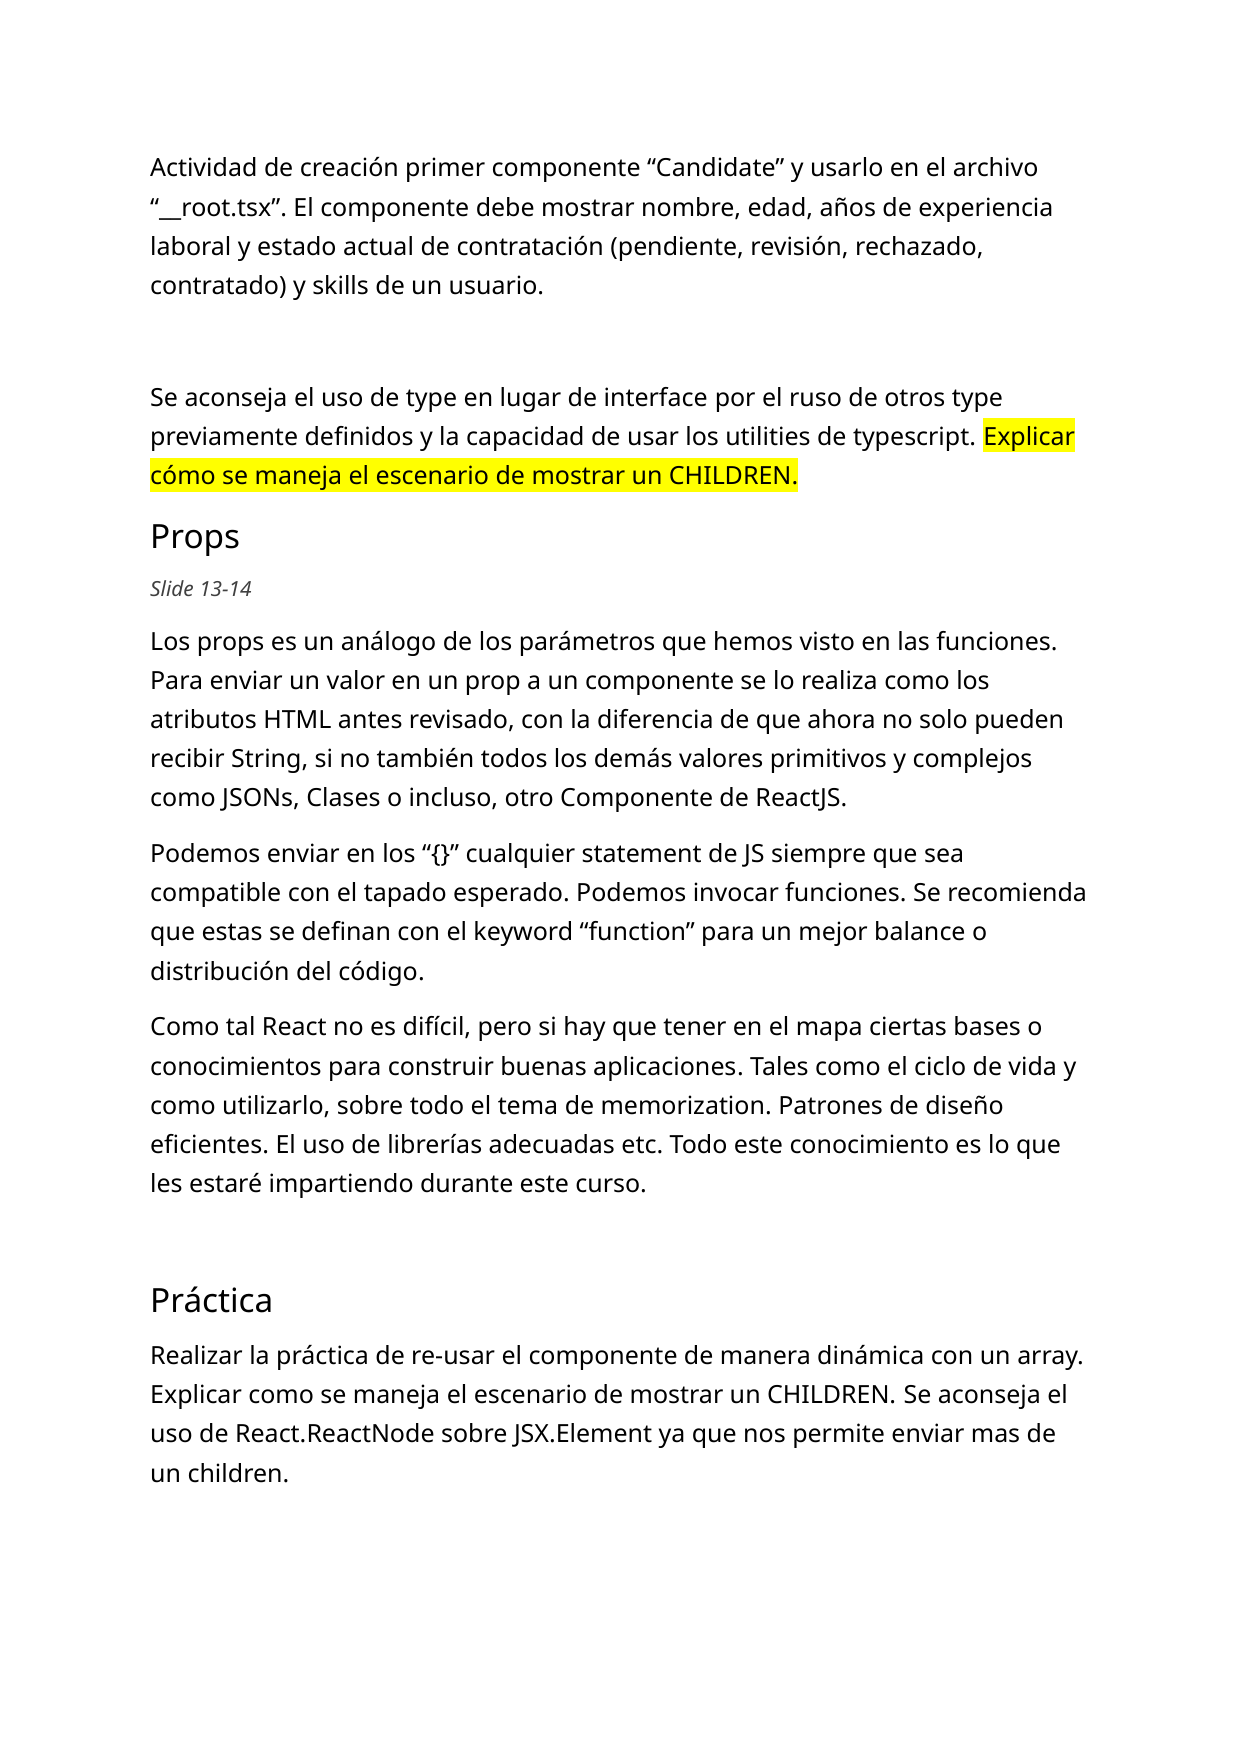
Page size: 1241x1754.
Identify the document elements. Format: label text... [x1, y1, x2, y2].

text Actividad de creación primer componente “Candidate” y usarlo en el archivo “__root.tsx”. El componente debe mostrar nombre, edad, años de experiencia laboral y estado actual de contratación (pendiente, revisión, rechazado, contratado) y skills de un usuario. [150, 150, 1090, 302]
text Slide 13-14 [150, 574, 1090, 602]
text Como tal React no es difícil, pero si hay que tener en el mapa ciertas bases o conocimientos para construir buenas aplicaciones. Tales como el ciclo de vida y como utilizarlo, sobre todo el tema de memorization. Patrones de diseño eficientes. El uso de librerías adecuadas etc. Todo este conocimiento es lo que les estaré impartiendo durante este curso. [150, 1009, 1090, 1200]
text Realizar la práctica de re-usar el componente de manera dinámica con un array. Explicar como se maneja el escenario de mostrar un CHILDREN. Se aconseja el uso de React.ReactNode sobre JSX.Element ya que nos permite enviar mas de un children. [150, 1338, 1090, 1489]
subtitle Props [150, 513, 1090, 559]
text Se aconseja el uso de type en lugar de interface por el ruso de otros type previamente definidos y la capacidad de usar los utilities de typescript. Explicar cómo se maneja el escenario de mostrar un CHILDREN. [150, 379, 1090, 492]
text Podemos enviar en los “{}” cualquier statement de JS siempre que sea compatible con el tapado esperado. Podemos invocar funciones. Se recomienda que estas se definan con el keyword “function” para un mejor balance o distribución del código. [150, 836, 1090, 987]
text Los props es un análogo de los parámetros que hemos visto en las funciones. Para enviar un valor en un prop a un componente se lo realiza como los atributos HTML antes revisado, con la diferencia de que ahora no solo pueden recibir String, si no también todos los demás valores primitivos y complejos como JSONs, Clases o incluso, otro Componente de ReactJS. [150, 623, 1090, 814]
subtitle Práctica [150, 1277, 1090, 1323]
